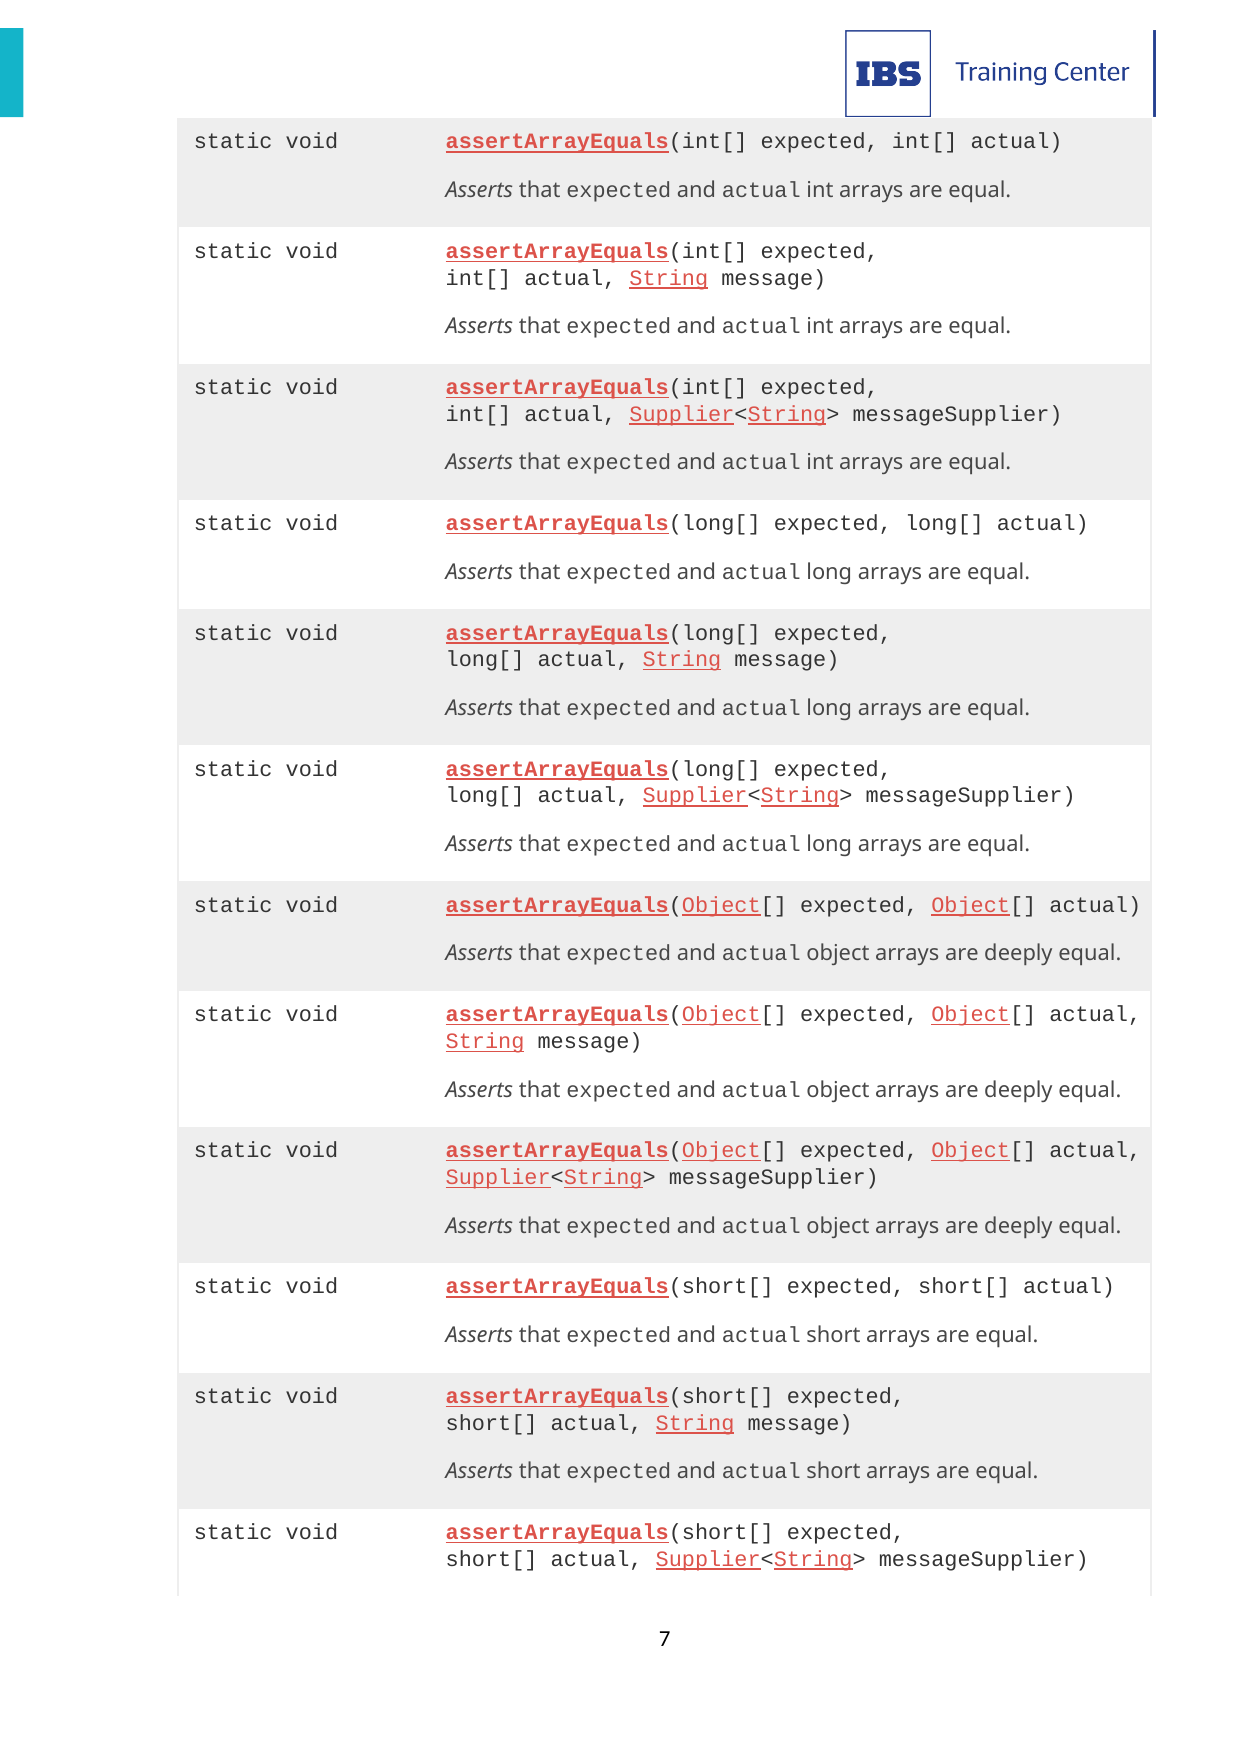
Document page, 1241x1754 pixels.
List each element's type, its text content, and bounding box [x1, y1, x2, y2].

table_cell assertArrayEquals(int[] expected, int[] actual, Supplier<String> messageSupplier) Asserts that expected and actual int arrays are equal. [430, 364, 1150, 500]
table_cell static void [179, 991, 430, 1127]
table_cell static void [179, 881, 430, 991]
table_cell assertArrayEquals(Object[] expected, Object[] actual, Supplier<String> messageSupplier) Asserts that expected and actual object arrays are deeply equal. [430, 1127, 1150, 1263]
table_cell static void [179, 1263, 430, 1372]
table_cell assertArrayEquals(long[] expected, long[] actual) Asserts that expected and actual long arrays are equal. [430, 500, 1150, 609]
table_cell static void [179, 500, 430, 609]
table_cell static void [179, 228, 430, 364]
table_cell assertArrayEquals(short[] expected, short[] actual) Asserts that expected and actual short arrays are equal. [430, 1263, 1150, 1372]
table_cell static void [179, 1373, 430, 1509]
table_cell static void [179, 1509, 430, 1596]
table_cell static void [179, 609, 430, 745]
table_cell static void [179, 745, 430, 881]
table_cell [430, 1509, 1150, 1596]
table_cell static void [179, 1127, 430, 1263]
table_cell static void [179, 118, 430, 227]
table_cell assertArrayEquals(Object[] expected, Object[] actual) Asserts that expected and actual object arrays are deeply equal. [430, 881, 1150, 991]
table_cell assertArrayEquals(long[] expected, long[] actual, Supplier<String> messageSupplier) Asserts that expected and actual long arrays are equal. [430, 745, 1150, 881]
table_cell assertArrayEquals(long[] expected, long[] actual, String message) Asserts that expected and actual long arrays are equal. [430, 609, 1150, 745]
table_cell assertArrayEquals(int[] expected, int[] actual) Asserts that expected and actual int arrays are equal. [430, 118, 1150, 227]
table_cell assertArrayEquals(int[] expected, int[] actual, String message) Asserts that expected and actual int arrays are equal. [430, 228, 1150, 364]
table_cell assertArrayEquals(Object[] expected, Object[] actual, String message) Asserts that expected and actual object arrays are deeply equal. [430, 991, 1150, 1127]
table_cell assertArrayEquals(short[] expected, short[] actual, String message) Asserts that expected and actual short arrays are equal. [430, 1373, 1150, 1509]
table_cell static void [179, 364, 430, 500]
picture [845, 30, 1156, 117]
